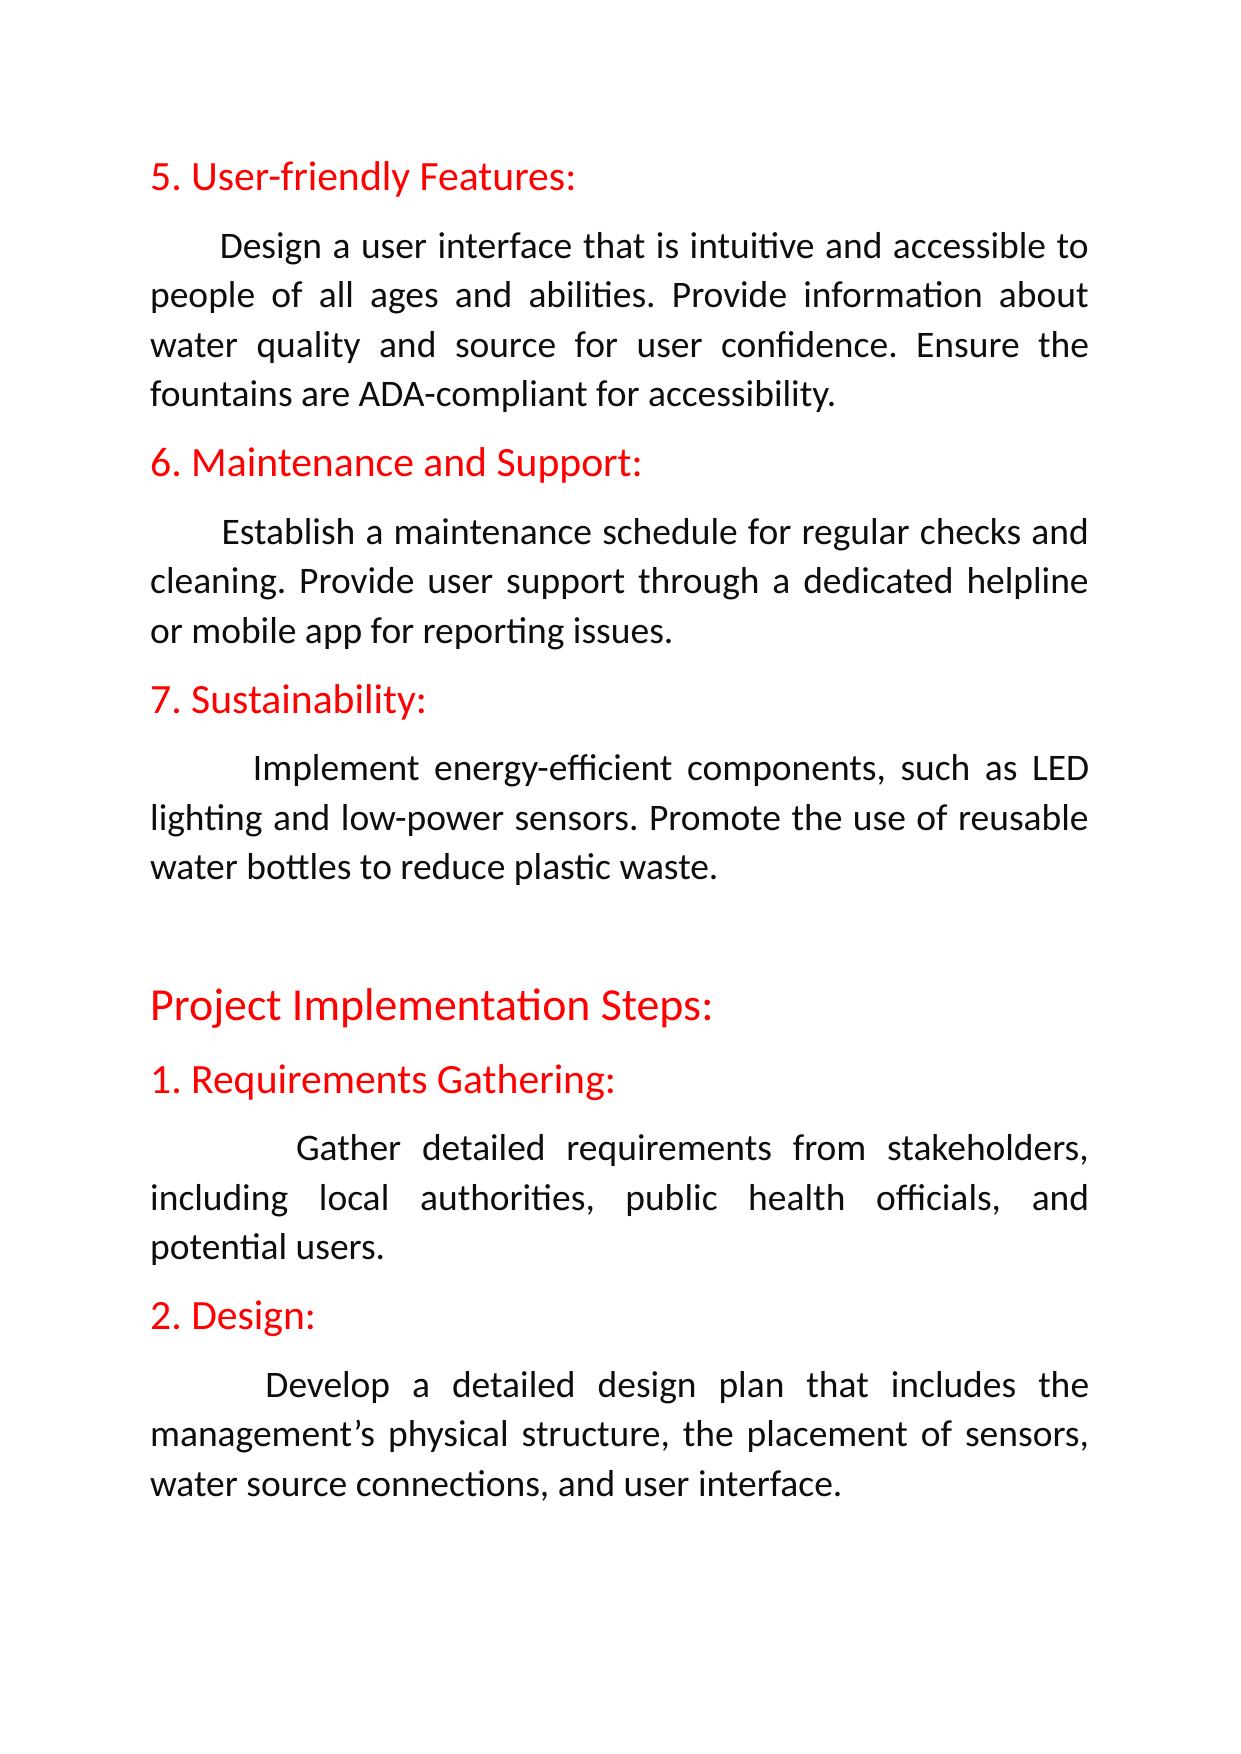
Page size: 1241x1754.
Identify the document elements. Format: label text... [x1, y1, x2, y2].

text 7. Sustainability: [150, 673, 1090, 724]
text Implement energy-efficient components, such as LED lighting and low-power sensors. Promote the use of reusable water bottles to reduce plastic waste. [150, 744, 1090, 889]
text 5. User-friendly Features: [150, 150, 1090, 201]
text Develop a detailed design plan that includes the management’s physical structure, the placement of sensors, water source connections, and user interface. [150, 1361, 1090, 1506]
text 2. Design: [150, 1289, 1090, 1340]
text Gather detailed requirements from stakeholders, including local authorities, public health officials, and potential users. [150, 1124, 1090, 1269]
text Establish a maintenance schedule for regular checks and cleaning. Provide user support through a dedicated helpline or mobile app for reporting issues. [150, 508, 1090, 652]
text 6. Maintenance and Support: [150, 436, 1090, 487]
text 1. Requirements Gathering: [150, 1053, 1090, 1103]
text Design a user interface that is intuitive and accessible to people of all ages and abilities. Provide information about water quality and source for user confidence. Ensure the fountains are ADA-compliant for accessibility. [150, 222, 1090, 416]
text Project Implementation Steps: [150, 976, 1090, 1032]
